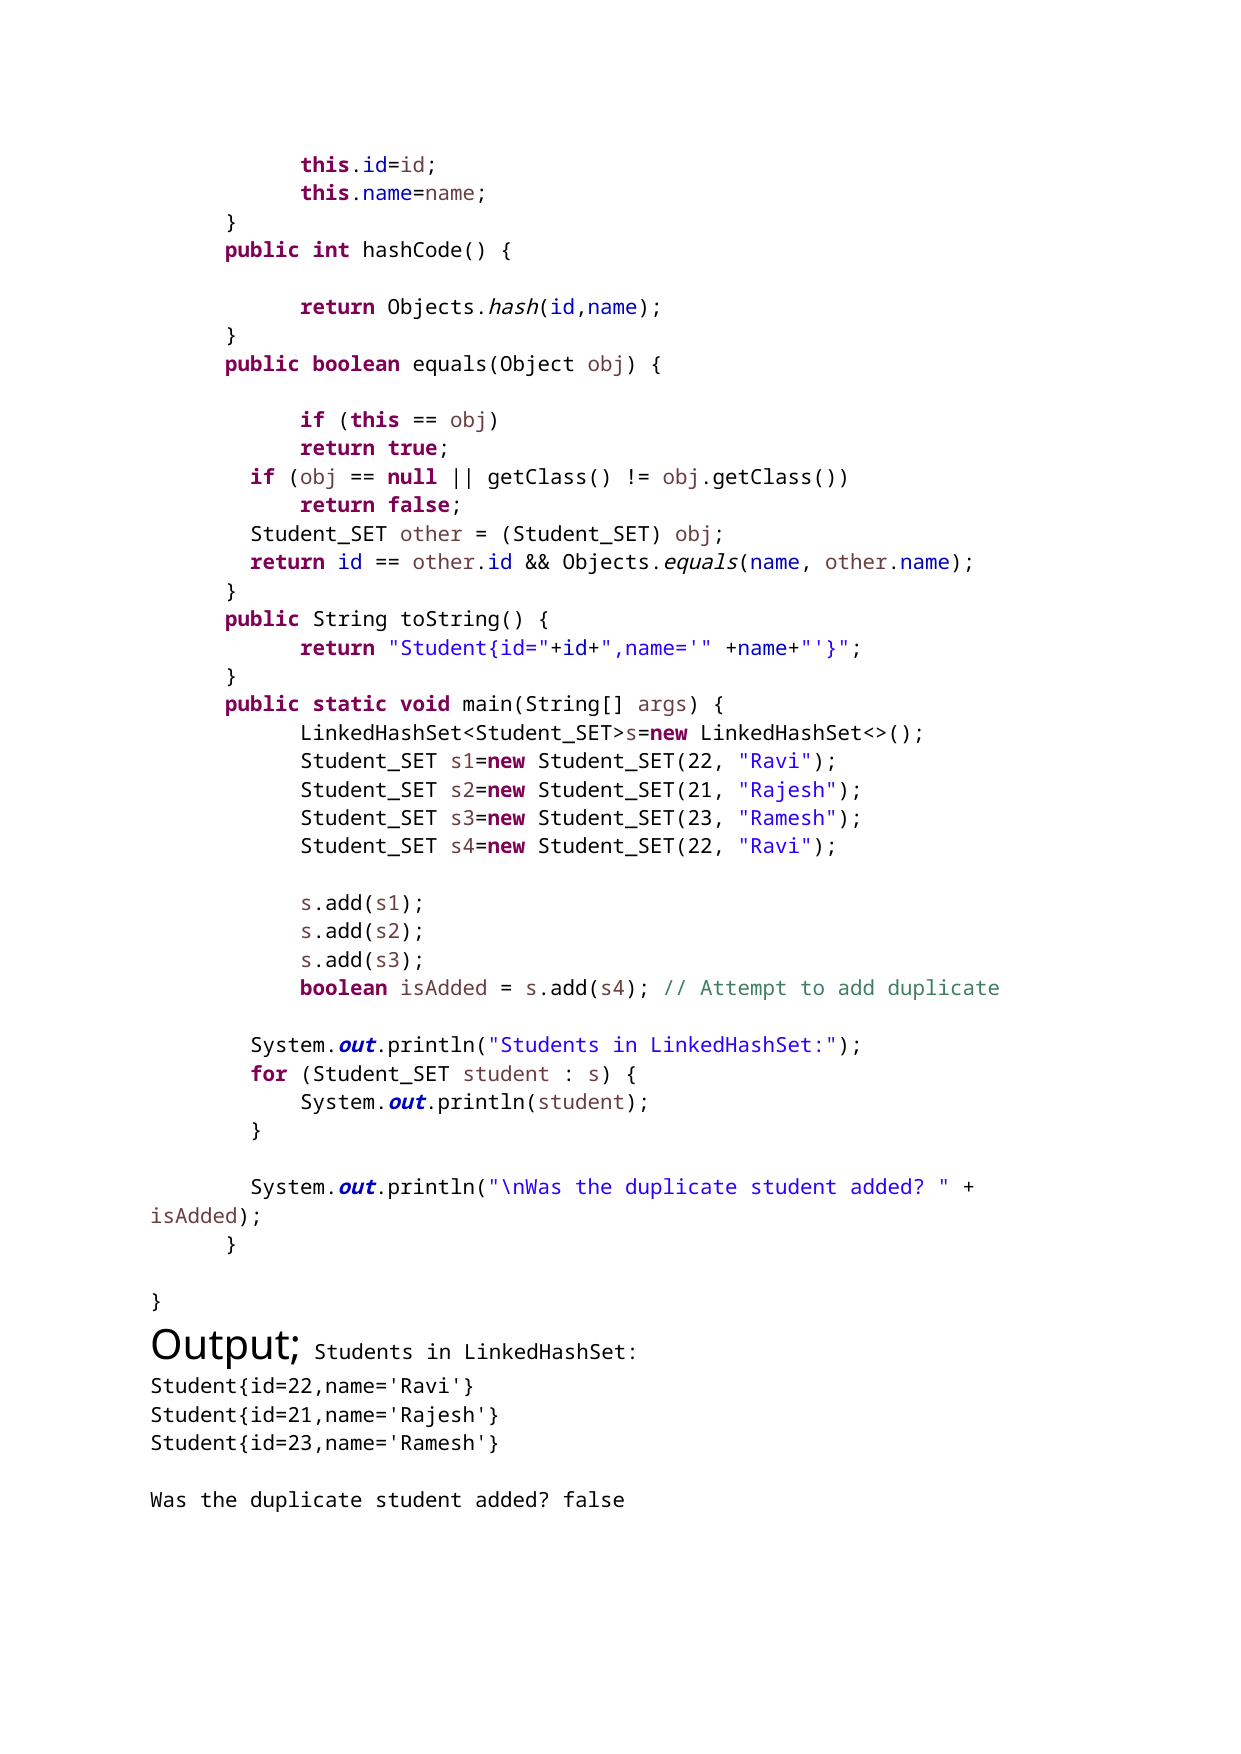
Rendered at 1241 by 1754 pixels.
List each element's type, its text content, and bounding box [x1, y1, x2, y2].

text return false; [150, 490, 1090, 519]
text } [150, 576, 1090, 604]
text if (this == obj) [150, 405, 1090, 433]
text return Objects.hash(id,name); [150, 292, 1090, 320]
text if (obj == null || getClass() != obj.getClass()) [150, 462, 1090, 490]
text } [150, 1229, 1090, 1258]
text System.out.println(student); [150, 1087, 1090, 1116]
text return true; [150, 433, 1090, 462]
text } [150, 207, 1090, 235]
text Student{id=21,name='Rajesh'} [150, 1400, 1090, 1428]
text s.add(s1); [150, 888, 1090, 917]
text Was the duplicate student added? false [150, 1485, 1090, 1514]
text } [150, 1116, 1090, 1144]
text this.name=name; [150, 178, 1090, 207]
text public static void main(String[] args) { [150, 689, 1090, 718]
text Student_SET s3=new Student_SET(23, "Ramesh"); [150, 803, 1090, 832]
text return id == other.id && Objects.equals(name, other.name); [150, 547, 1090, 576]
text Student_SET s4=new Student_SET(22, "Ravi"); [150, 832, 1090, 860]
text System.out.println("Students in LinkedHashSet:"); [150, 1030, 1090, 1059]
text boolean isAdded = s.add(s4); // Attempt to add duplicate [150, 973, 1090, 1002]
text Student{id=23,name='Ramesh'} [150, 1428, 1090, 1457]
text Student{id=22,name='Ravi'} [150, 1371, 1090, 1400]
text Student_SET other = (Student_SET) obj; [150, 519, 1090, 547]
text System.out.println("\nWas the duplicate student added? " + isAdded); [150, 1172, 1090, 1229]
text LinkedHashSet<Student_SET>s=new LinkedHashSet<>(); [150, 718, 1090, 746]
text this.id=id; [150, 150, 1090, 178]
text Student_SET s1=new Student_SET(22, "Ravi"); [150, 746, 1090, 775]
text for (Student_SET student : s) { [150, 1059, 1090, 1087]
text Output; Students in LinkedHashSet: [150, 1315, 1090, 1371]
text } [150, 661, 1090, 689]
text public int hashCode() { [150, 235, 1090, 264]
text } [150, 320, 1090, 349]
text Student_SET s2=new Student_SET(21, "Rajesh"); [150, 775, 1090, 803]
text } [150, 1286, 1090, 1315]
text public boolean equals(Object obj) { [150, 349, 1090, 377]
text return "Student{id="+id+",name='" +name+"'}"; [150, 633, 1090, 661]
text public String toString() { [150, 604, 1090, 633]
text s.add(s2); [150, 917, 1090, 945]
text s.add(s3); [150, 945, 1090, 973]
